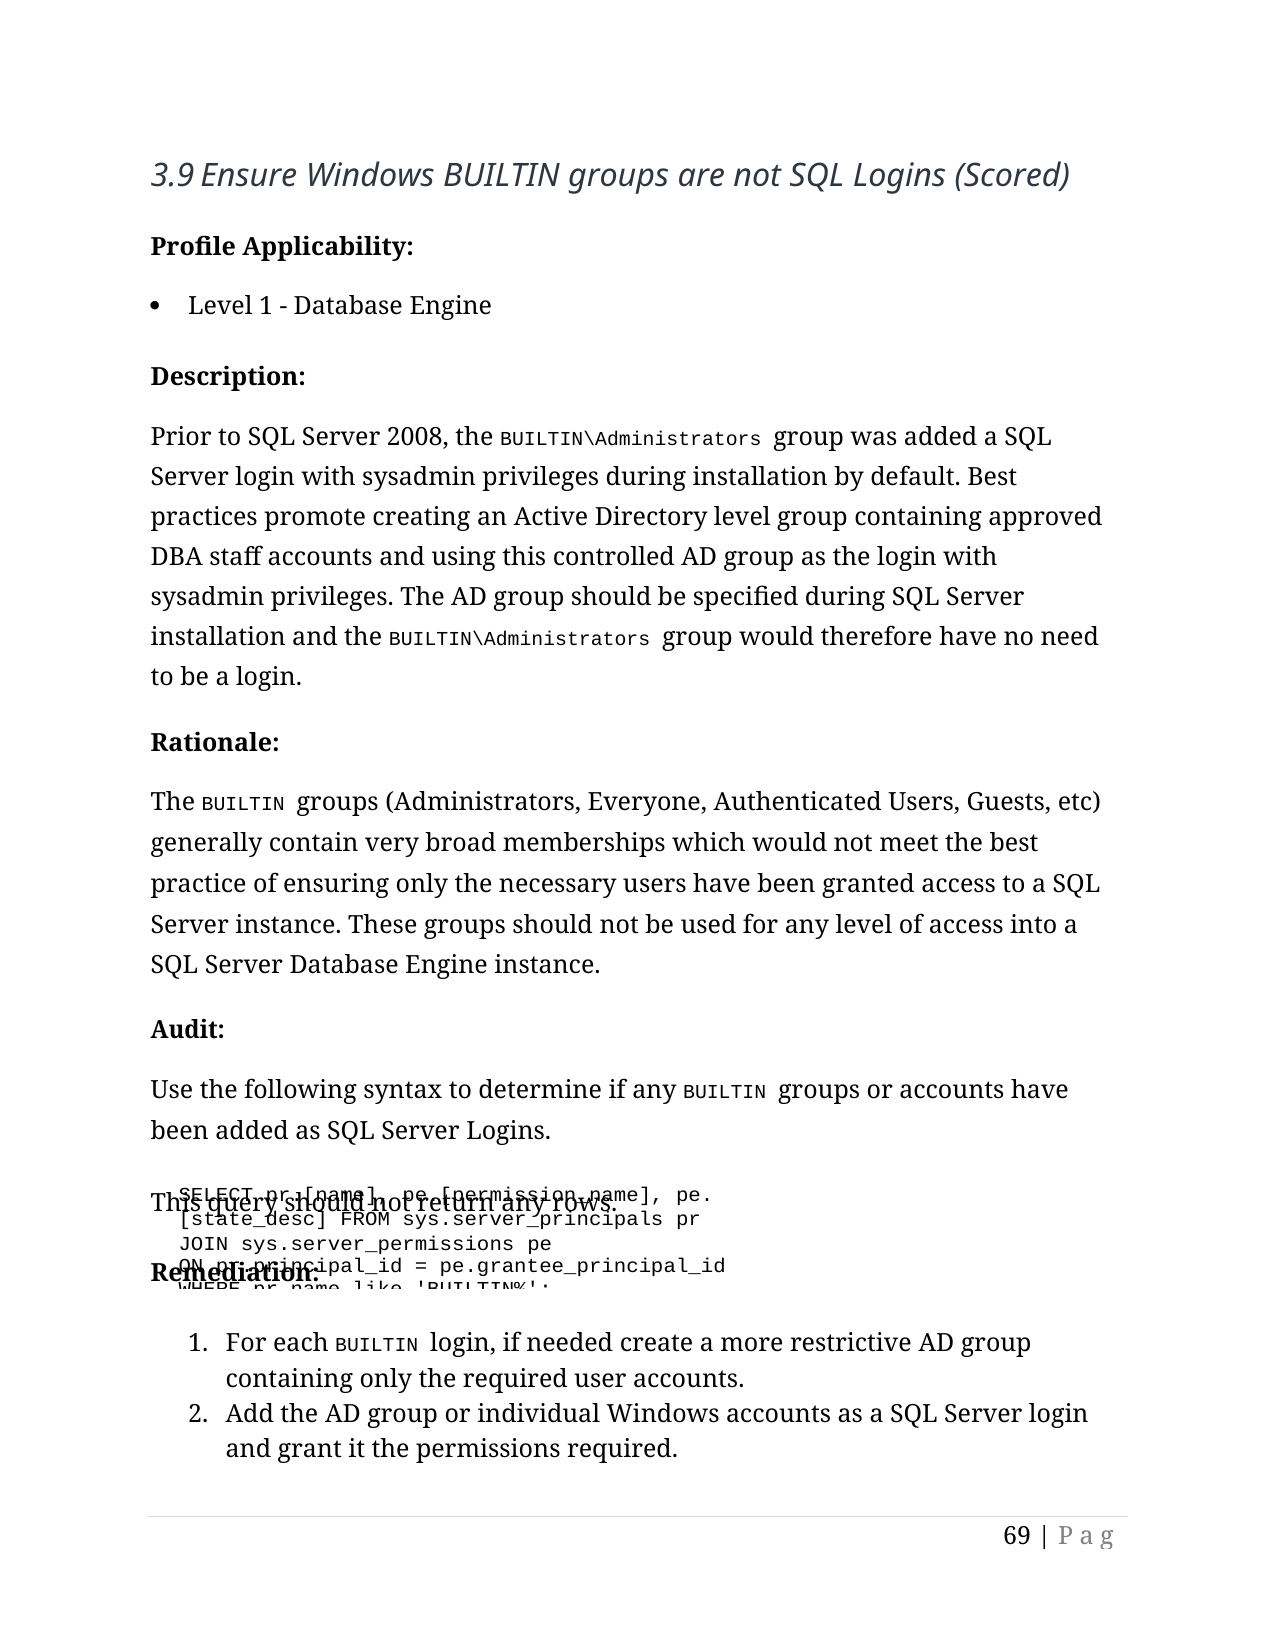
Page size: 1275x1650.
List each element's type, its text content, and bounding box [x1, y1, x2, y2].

list For each BUILTIN login, if needed create a more restrictive AD group containing only the required user accounts. [188, 1324, 1123, 1394]
text This query should not return any rows. [150, 1184, 1210, 1218]
list Level 1 - Database Engine [150, 288, 1210, 322]
subtitle Remediation: [150, 1254, 1210, 1288]
text Prior to SQL Server 2008, the BUILTIN\Administrators group was added a SQL Server login with sysadmin privileges during installation by default. Best practices promote creating an Active Directory level group containing approved DBA staff accounts and using this controlled AD group as the login with sysadmin privileges. The AD group should be specified during SQL Server installation and the BUILTIN\Administrators group would therefore have no need to be a login. [150, 418, 1116, 693]
text Use the following syntax to determine if any BUILTIN groups or accounts have been added as SQL Server Logins. [150, 1072, 1120, 1147]
subtitle Ensure Windows BUILTIN groups are not SQL Logins (Scored) [150, 152, 1210, 196]
subtitle Rationale: [150, 724, 1210, 758]
list Add the AD group or individual Windows accounts as a SQL Server login and grant it the permissions required. [188, 1396, 1122, 1465]
text The BUILTIN groups (Administrators, Everyone, Authenticated Users, Guests, etc) generally contain very broad memberships which would not meet the best practice of ensuring only the necessary users have been granted access to a SQL Server instance. These groups should not be used for any level of access into a SQL Server Database Engine instance. [150, 784, 1121, 981]
subtitle Audit: [150, 1012, 1210, 1046]
subtitle Description: [150, 358, 1210, 393]
subtitle Profile Applicability: [150, 229, 1210, 263]
